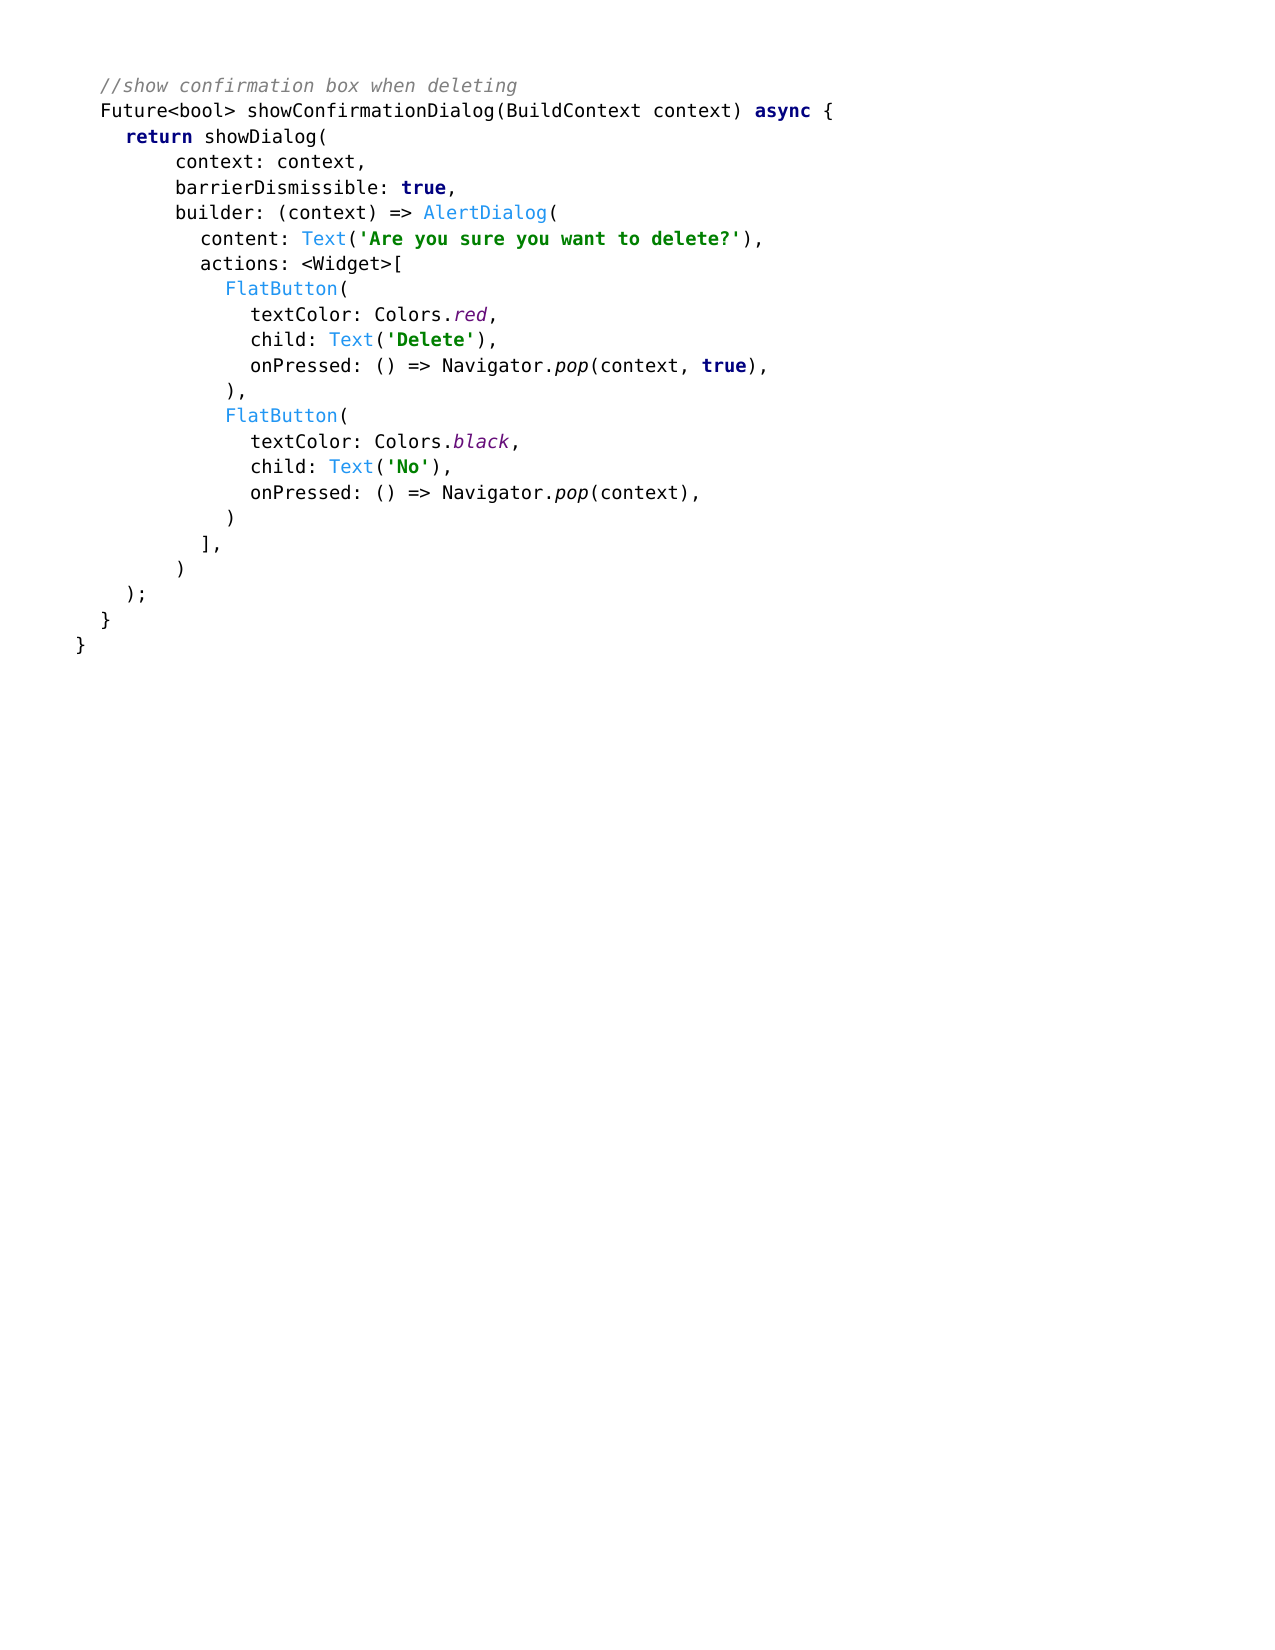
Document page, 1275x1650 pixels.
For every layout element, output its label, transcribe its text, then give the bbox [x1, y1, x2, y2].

text ); [75, 583, 1200, 605]
text ) [75, 507, 1200, 529]
text content: Text('Are you sure you want to delete?'), [75, 227, 1200, 249]
text ) [75, 558, 1200, 580]
text ), [75, 380, 1200, 402]
text child: Text('Delete'), [75, 329, 1200, 351]
text return showDialog( [75, 126, 1200, 148]
text barrierDismissible: true, [75, 177, 1200, 198]
text onPressed: () => Navigator.pop(context, true), [75, 354, 1200, 376]
text //show confirmation box when deleting [75, 75, 1200, 97]
text } [75, 609, 1200, 631]
text textColor: Colors.red, [75, 304, 1200, 326]
text FlatButton( [75, 405, 1200, 427]
text context: context, [75, 151, 1200, 173]
text ], [75, 532, 1200, 554]
text FlatButton( [75, 278, 1200, 300]
text textColor: Colors.black, [75, 431, 1200, 453]
text child: Text('No'), [75, 456, 1200, 478]
text actions: <Widget>[ [75, 253, 1200, 275]
text onPressed: () => Navigator.pop(context), [75, 482, 1200, 503]
text Future<bool> showConfirmationDialog(BuildContext context) async { [75, 100, 1200, 122]
text builder: (context) => AlertDialog( [75, 202, 1200, 224]
text } [75, 634, 1200, 656]
